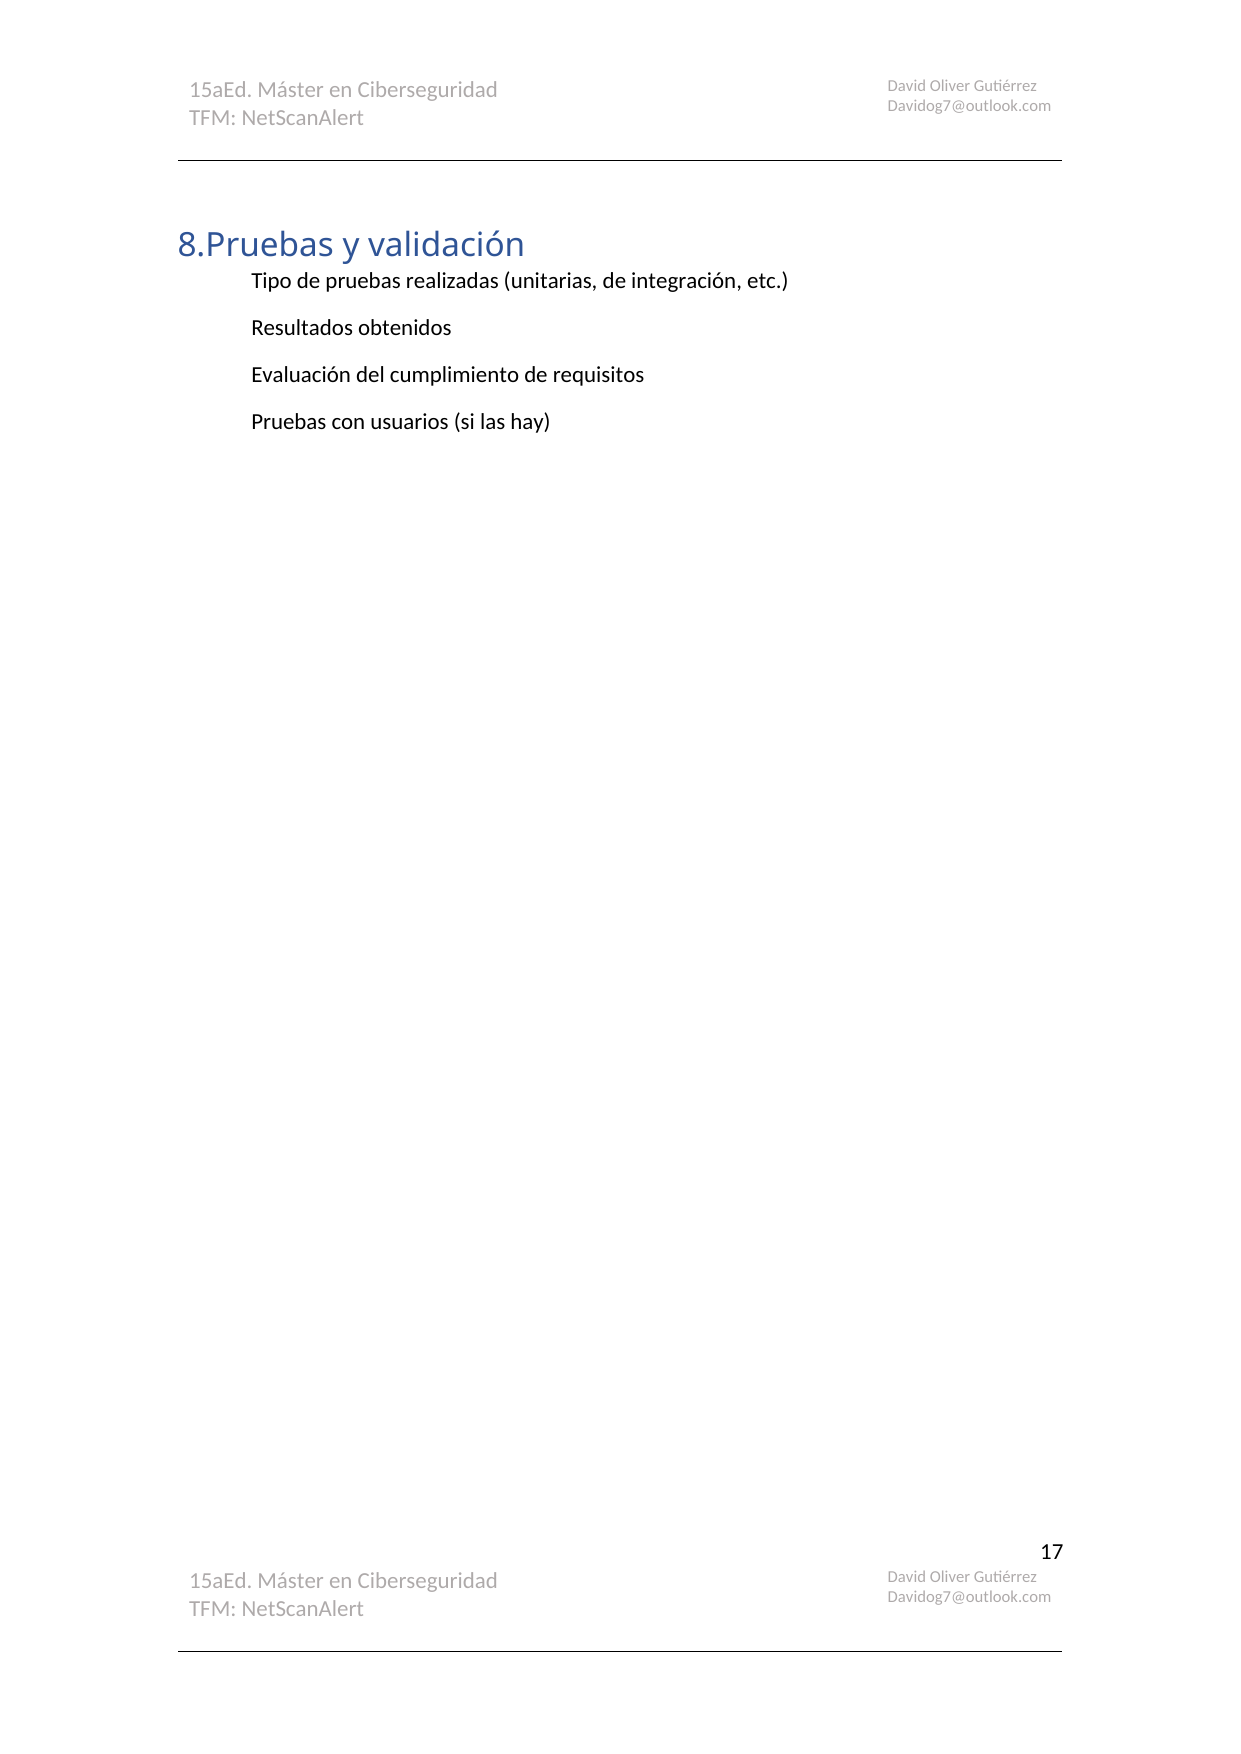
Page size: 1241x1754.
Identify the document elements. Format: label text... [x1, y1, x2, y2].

text Tipo de pruebas realizadas (unitarias, de integración, etc.) [177, 267, 1063, 294]
text Resultados obtenidos [177, 313, 1063, 341]
text Evaluación del cumplimiento de requisitos [177, 360, 1063, 388]
text Pruebas con usuarios (si las hay) [177, 407, 1063, 435]
subtitle 8.Pruebas y validación [177, 221, 1063, 267]
